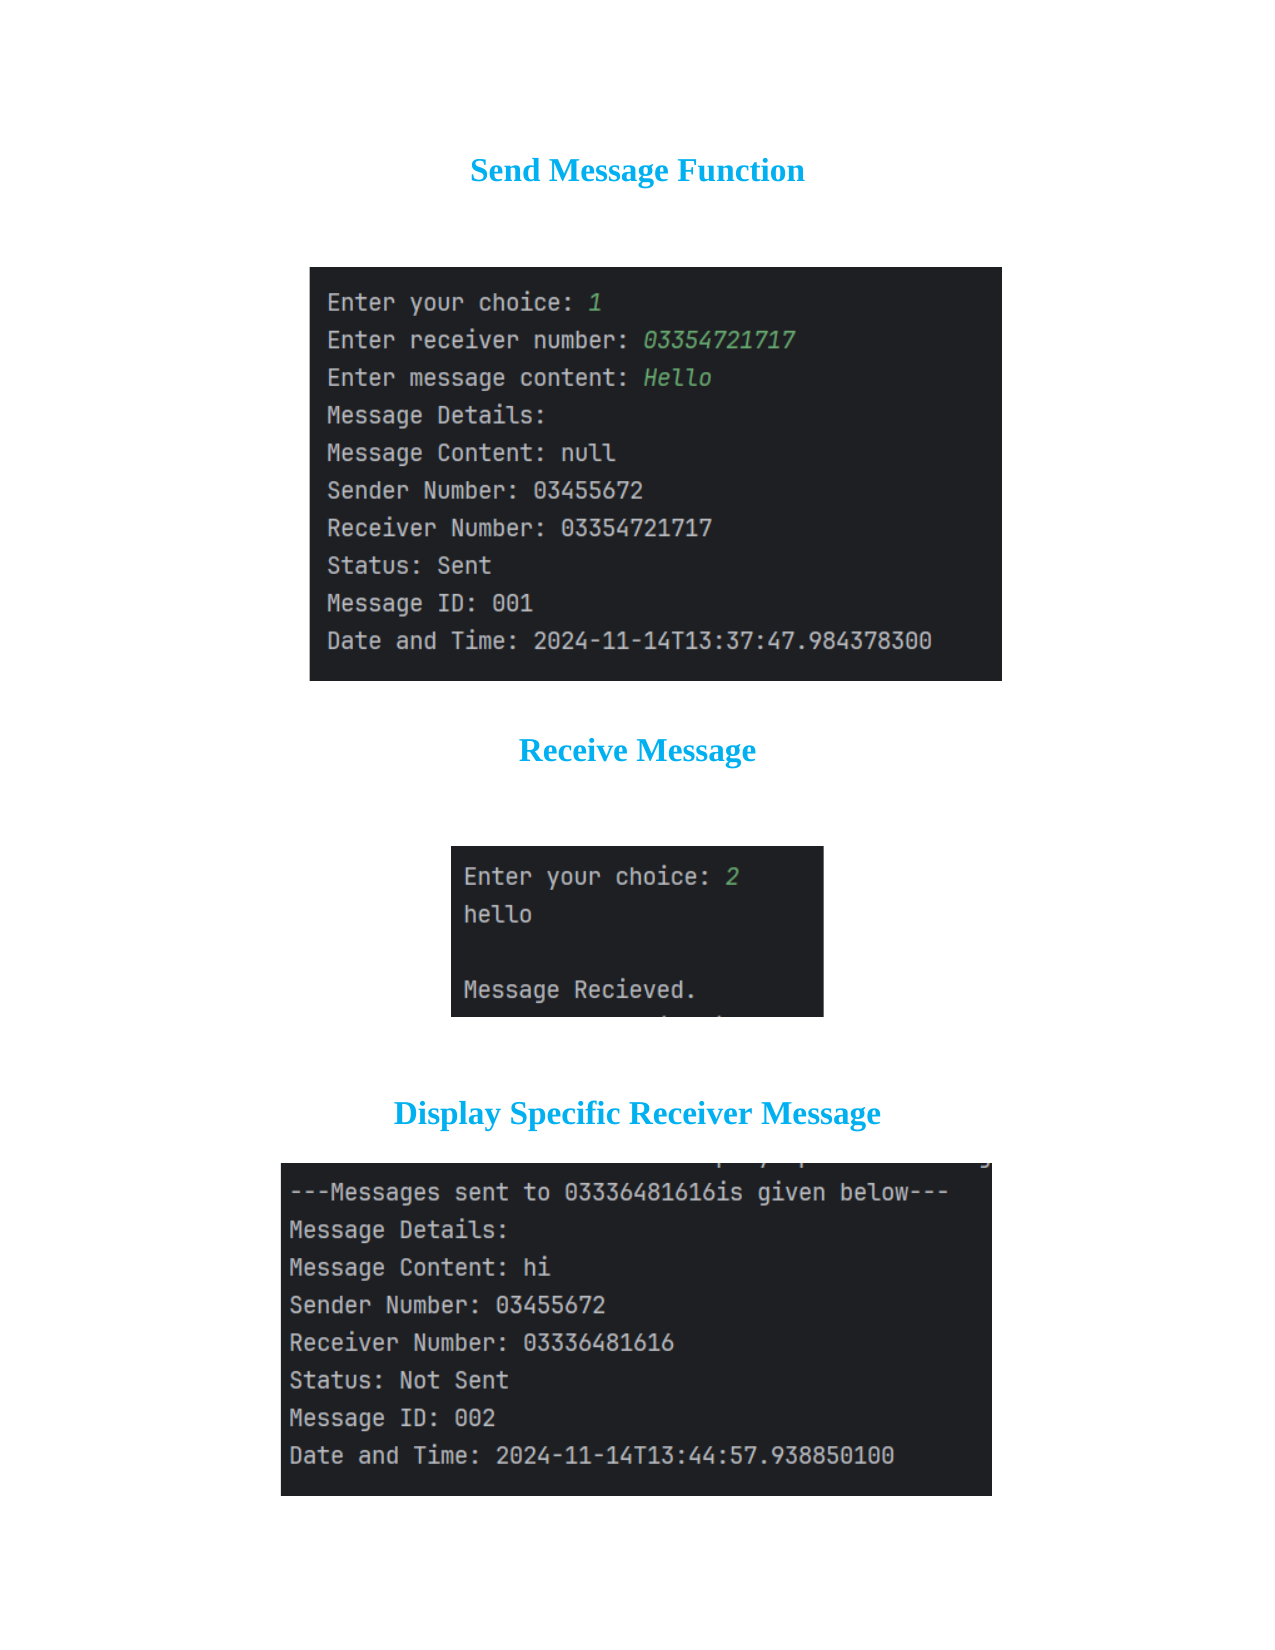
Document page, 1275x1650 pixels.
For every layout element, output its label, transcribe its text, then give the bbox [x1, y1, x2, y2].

text Send Message Function [150, 150, 1125, 188]
picture [308, 267, 1002, 680]
text Receive Message [150, 730, 1125, 768]
picture [451, 846, 824, 1017]
text Display Specific Receiver Message [150, 1093, 1125, 1131]
picture [279, 1163, 992, 1494]
